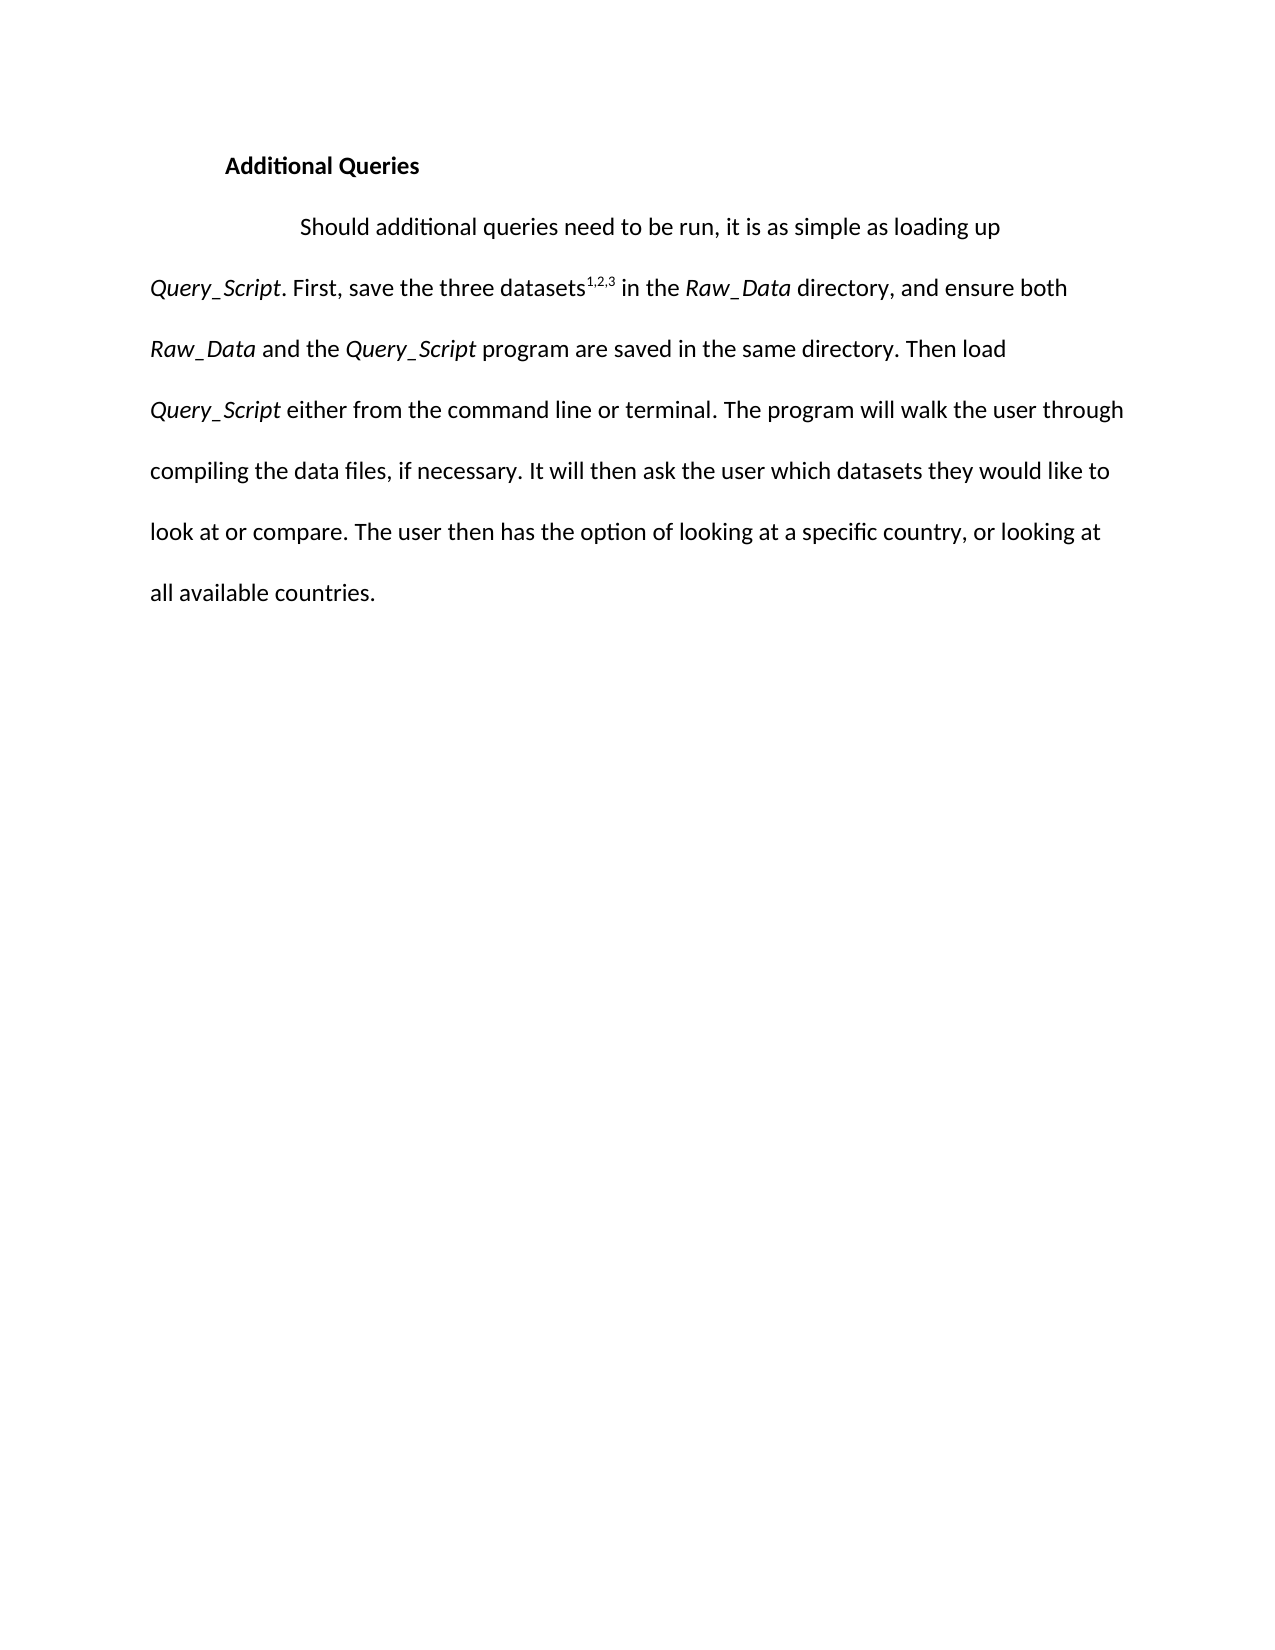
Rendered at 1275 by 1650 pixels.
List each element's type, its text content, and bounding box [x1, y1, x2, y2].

text Should additional queries need to be run, it is as simple as loading up Query_Script. First, save the three datasets1,2,3 in the Raw_Data directory, and ensure both Raw_Data and the Query_Script program are saved in the same directory. Then load Query_Script either from the command line or terminal. The program will walk the user through compiling the data files, if necessary. It will then ask the user which datasets they would like to look at or compare. The user then has the option of looking at a specific country, or looking at all available countries. [150, 211, 1125, 608]
text Additional Queries [150, 150, 1125, 181]
